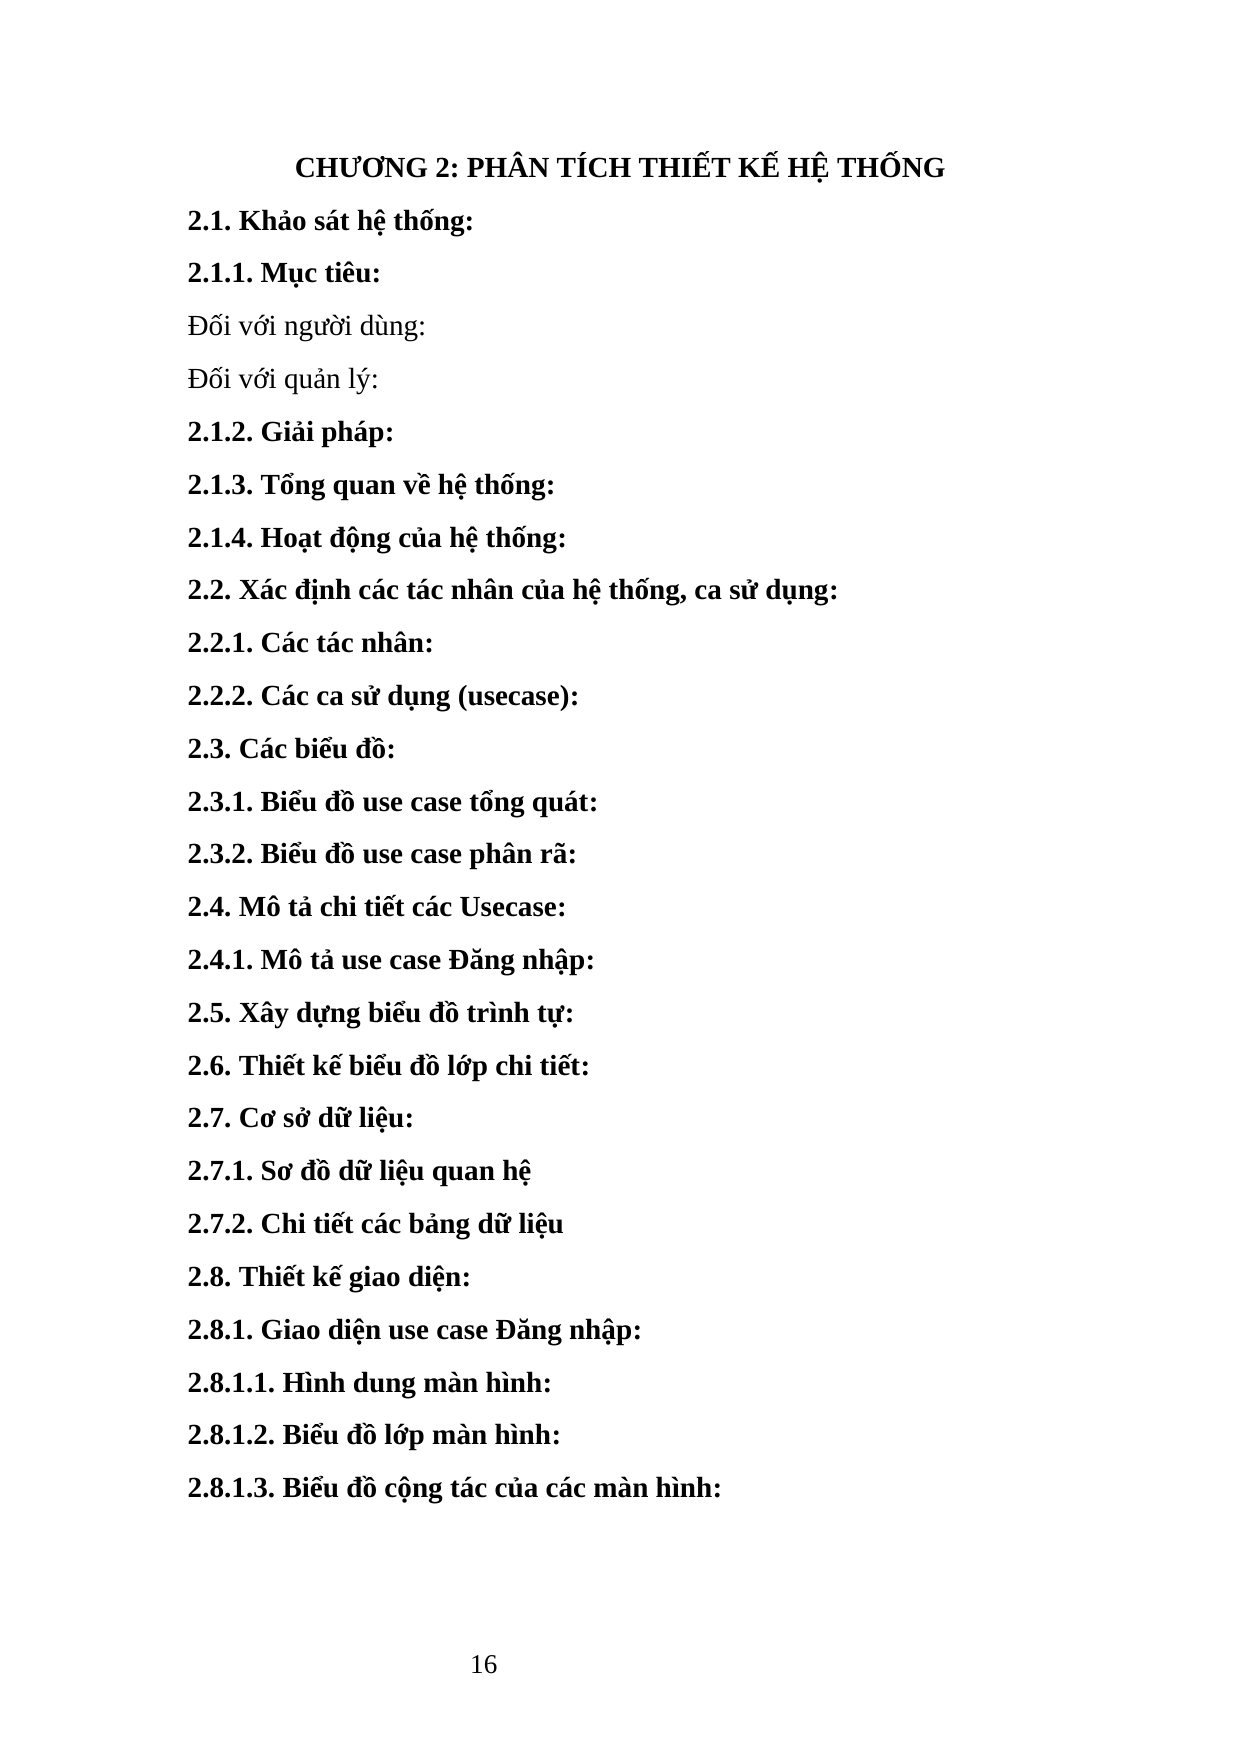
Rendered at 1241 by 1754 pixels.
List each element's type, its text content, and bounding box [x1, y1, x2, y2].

text 2.3.1. Biểu đồ use case tổng quát: [187, 784, 1053, 817]
text 2.7. Cơ sở dữ liệu: [187, 1101, 1053, 1134]
text CHƯƠNG 2: PHÂN TÍCH THIẾT KẾ HỆ THỐNG [187, 150, 1053, 183]
text 2.8.1. Giao diện use case Đăng nhập: [187, 1312, 1053, 1345]
text 2.1.2. Giải pháp: [187, 414, 1053, 448]
text 2.3.2. Biểu đồ use case phân rã: [187, 837, 1053, 870]
text 2.8.1.2. Biểu đồ lớp màn hình: [187, 1417, 1053, 1451]
text 2.8.1.1. Hình dung màn hình: [187, 1365, 1053, 1398]
text 2.7.1. Sơ đồ dữ liệu quan hệ [187, 1153, 1053, 1187]
text 2.1. Khảo sát hệ thống: [187, 203, 1053, 236]
text 2.3. Các biểu đồ: [187, 731, 1053, 764]
text 2.1.3. Tổng quan về hệ thống: [187, 467, 1053, 500]
text 2.2.2. Các ca sử dụng (usecase): [187, 678, 1053, 712]
text Đối với người dùng: [187, 308, 1053, 342]
text Đối với quản lý: [187, 361, 1053, 395]
text 2.8.1.3. Biểu đồ cộng tác của các màn hình: [187, 1470, 1053, 1504]
text 2.4. Mô tả chi tiết các Usecase: [187, 889, 1053, 923]
text 2.1.1. Mục tiêu: [187, 256, 1053, 289]
text 2.6. Thiết kế biểu đồ lớp chi tiết: [187, 1048, 1053, 1081]
text 2.8. Thiết kế giao diện: [187, 1259, 1053, 1293]
text 2.7.2. Chi tiết các bảng dữ liệu [187, 1206, 1053, 1240]
text 2.4.1. Mô tả use case Đăng nhập: [187, 942, 1053, 976]
text 2.1.4. Hoạt động của hệ thống: [187, 520, 1053, 553]
text 2.2. Xác định các tác nhân của hệ thống, ca sử dụng: [187, 572, 1053, 606]
text 2.5. Xây dựng biểu đồ trình tự: [187, 995, 1053, 1028]
text 2.2.1. Các tác nhân: [187, 625, 1053, 659]
